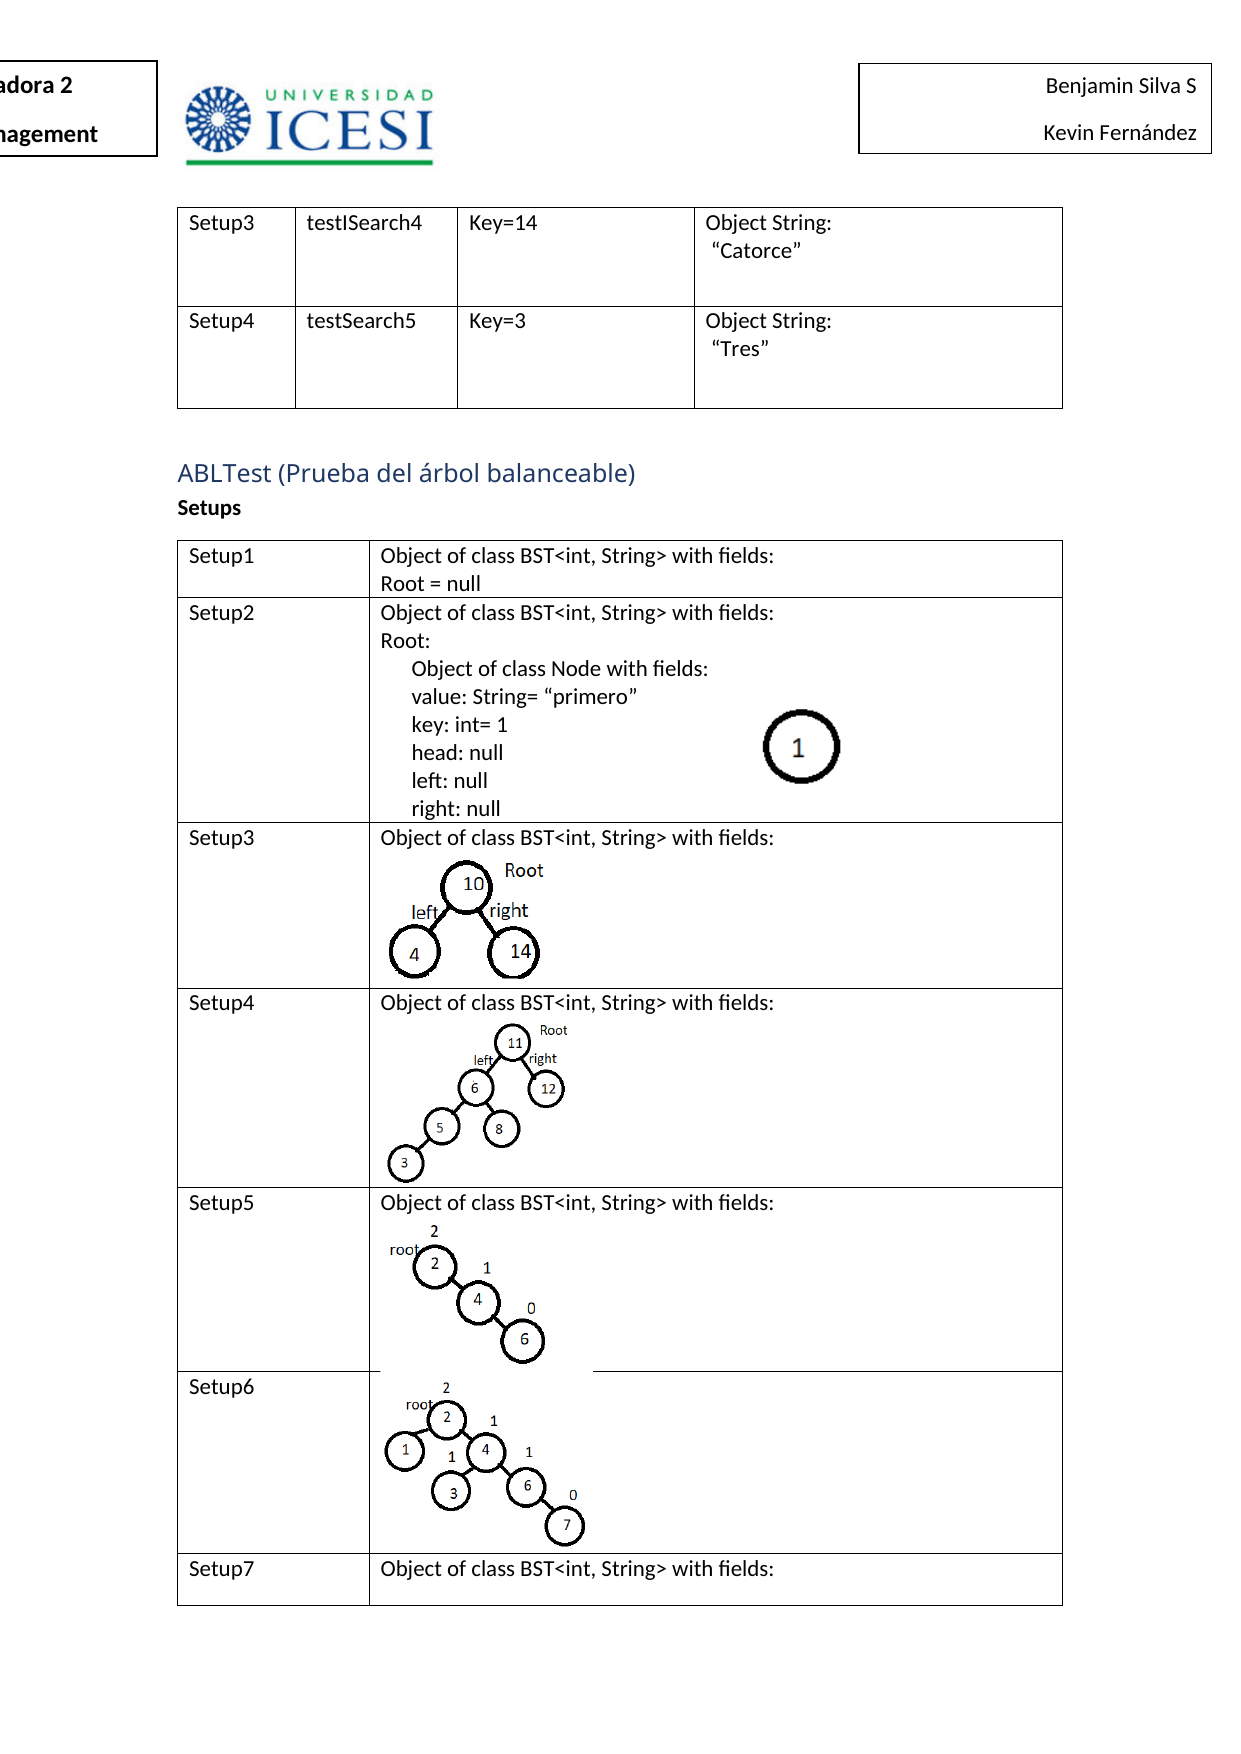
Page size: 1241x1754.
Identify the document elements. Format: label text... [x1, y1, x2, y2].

picture [380, 851, 550, 988]
table_cell Setup4 [178, 307, 295, 408]
table_cell Object of class BST<int, String> with fields: [370, 823, 1062, 987]
table_cell [593, 1372, 1062, 1553]
table_cell Setup4 [178, 989, 369, 1187]
picture [380, 1016, 583, 1187]
table_header Setup1 [178, 541, 369, 597]
table_cell Object of class BST<int, String> with fields: [370, 1188, 1062, 1371]
table_cell Object of class BST<int, String> with fields: [370, 1554, 1062, 1605]
table_cell testISearch4 [296, 208, 457, 306]
table_cell Key=3 [458, 307, 694, 408]
table_cell Setup7 [178, 1554, 369, 1605]
table_cell Setup6 [178, 1372, 369, 1553]
table_cell Setup2 [178, 598, 369, 822]
table_cell Object String: “Catorce” [695, 208, 1062, 306]
table_cell Object String: “Tres” [695, 307, 1062, 408]
text Setups [177, 493, 1063, 521]
subtitle ABLTest (Prueba del árbol balanceable) [177, 456, 1063, 490]
table_cell Key=14 [458, 208, 694, 306]
table_cell Object of class BST<int, String> with fields: [370, 989, 1062, 1187]
table_cell Setup3 [178, 208, 295, 306]
table_cell testSearch5 [296, 307, 457, 408]
picture [177, 73, 441, 180]
table_cell Object of class BST<int, String> with fields: Root: Object of class Node with fields: value: String= “primero” key: int= 1 head: null left: null right: null [370, 598, 1062, 822]
table_cell Setup3 [178, 823, 369, 987]
table_cell [370, 1372, 380, 1553]
picture [380, 1216, 593, 1553]
table_header Object of class BST<int, String> with fields: Root = null [370, 541, 1062, 597]
table_cell Setup5 [178, 1188, 369, 1371]
